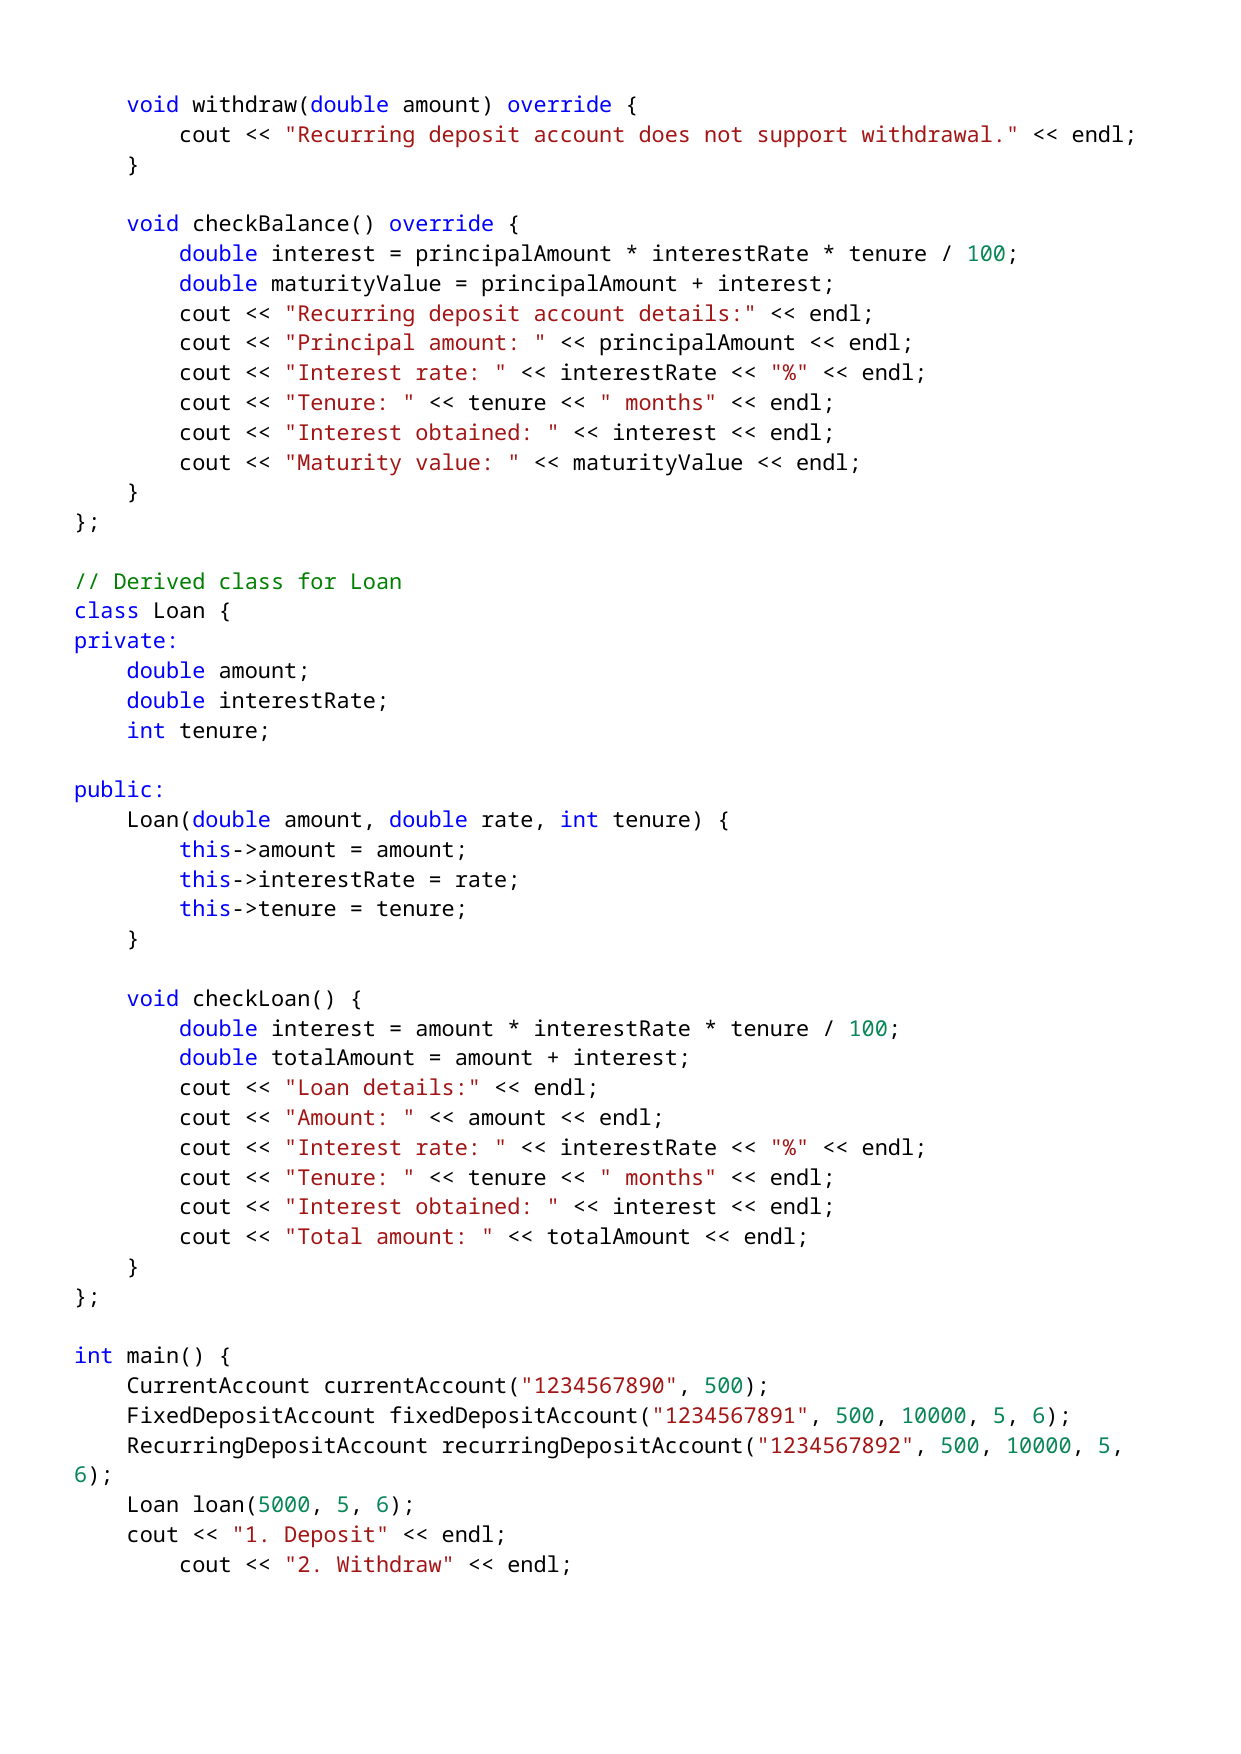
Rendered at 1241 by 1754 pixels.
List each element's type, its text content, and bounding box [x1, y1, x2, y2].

text } [74, 1251, 1167, 1281]
text double maturityValue = principalAmount + interest; [74, 268, 1167, 297]
text public: [74, 774, 1167, 804]
text cout << "Maturity value: " << maturityValue << endl; [74, 446, 1167, 476]
text cout << "Interest obtained: " << interest << endl; [74, 1191, 1167, 1221]
text private: [74, 625, 1167, 655]
text CurrentAccount currentAccount("1234567890", 500); [74, 1370, 1167, 1400]
text void checkLoan() { [74, 983, 1167, 1012]
text RecurringDepositAccount recurringDepositAccount("1234567892", 500, 10000, 5, 6); [74, 1429, 1167, 1489]
text cout << "Interest rate: " << interestRate << "%" << endl; [74, 1132, 1167, 1161]
text cout << "Interest obtained: " << interest << endl; [74, 417, 1167, 446]
text cout << "Tenure: " << tenure << " months" << endl; [74, 387, 1167, 417]
text this->tenure = tenure; [74, 893, 1167, 923]
text }; [74, 506, 1167, 536]
text void withdraw(double amount) override { [74, 89, 1167, 119]
text } [74, 923, 1167, 953]
text int tenure; [74, 714, 1167, 744]
text } [74, 148, 1167, 178]
text Loan(double amount, double rate, int tenure) { [74, 804, 1167, 834]
text double amount; [74, 655, 1167, 685]
text this->amount = amount; [74, 834, 1167, 863]
text void checkBalance() override { [74, 208, 1167, 238]
text cout << "Amount: " << amount << endl; [74, 1102, 1167, 1132]
text Loan loan(5000, 5, 6); [74, 1489, 1167, 1519]
text cout << "Total amount: " << totalAmount << endl; [74, 1221, 1167, 1251]
text cout << "Principal amount: " << principalAmount << endl; [74, 327, 1167, 357]
text cout << "Recurring deposit account details:" << endl; [74, 297, 1167, 327]
text this->interestRate = rate; [74, 863, 1167, 893]
text cout << "Tenure: " << tenure << " months" << endl; [74, 1161, 1167, 1191]
text }; [74, 1281, 1167, 1310]
text // Derived class for Loan [74, 566, 1167, 595]
text double interest = principalAmount * interestRate * tenure / 100; [74, 238, 1167, 268]
text double interestRate; [74, 685, 1167, 714]
text cout << "1. Deposit" << endl; [74, 1519, 1167, 1549]
text class Loan { [74, 595, 1167, 625]
text int main() { [74, 1340, 1167, 1370]
text double interest = amount * interestRate * tenure / 100; [74, 1012, 1167, 1042]
text cout << "2. Withdraw" << endl; [74, 1549, 1167, 1578]
text FixedDepositAccount fixedDepositAccount("1234567891", 500, 10000, 5, 6); [74, 1400, 1167, 1429]
text } [74, 476, 1167, 506]
text double totalAmount = amount + interest; [74, 1042, 1167, 1072]
text cout << "Loan details:" << endl; [74, 1072, 1167, 1102]
text cout << "Recurring deposit account does not support withdrawal." << endl; [74, 119, 1167, 148]
text cout << "Interest rate: " << interestRate << "%" << endl; [74, 357, 1167, 387]
